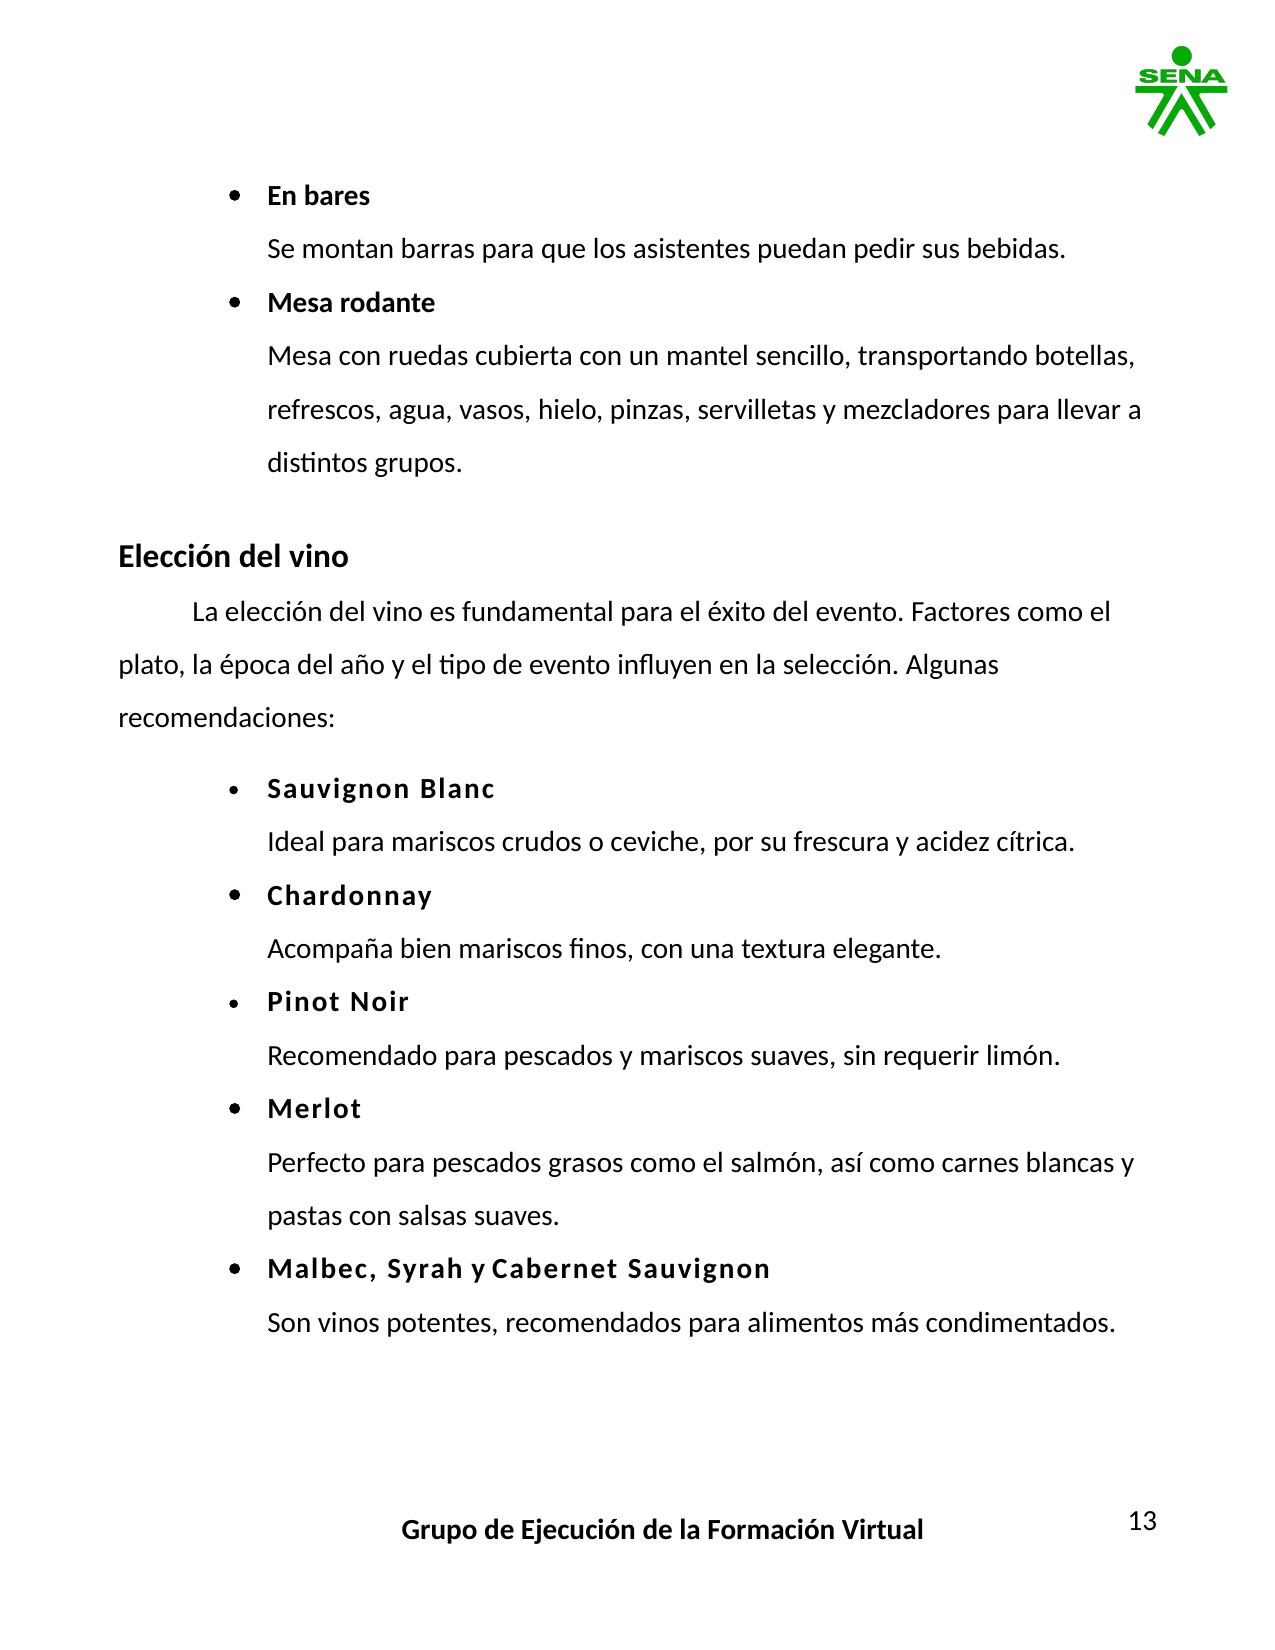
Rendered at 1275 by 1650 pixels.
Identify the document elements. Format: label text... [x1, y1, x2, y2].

list Son vinos potentes, recomendados para alimentos más condimentados. [267, 1304, 1157, 1340]
list Perfecto para pescados grasos como el salmón, así como carnes blancas y pastas con salsas suaves. [267, 1144, 1157, 1233]
list Pinot Noir [229, 983, 1157, 1019]
list Ideal para mariscos crudos o ceviche, por su frescura y acidez cítrica. [267, 823, 1157, 859]
list Merlot [229, 1090, 1157, 1126]
list En bares [229, 177, 1157, 213]
list Malbec, Syrah y Cabernet Sauvignon [229, 1251, 1157, 1286]
list Chardonnay [229, 877, 1157, 912]
list Sauvignon Blanc [229, 770, 1157, 805]
list Se montan barras para que los asistentes puedan pedir sus bebidas. [267, 231, 1157, 266]
list Mesa con ruedas cubierta con un mantel sencillo, transportando botellas, refrescos, agua, vasos, hielo, pinzas, servilletas y mezcladores para llevar a distintos grupos. [267, 337, 1157, 480]
list Recomendado para pescados y mariscos suaves, sin requerir limón. [267, 1037, 1157, 1072]
list Acompaña bien mariscos finos, con una textura elegante. [267, 930, 1157, 966]
text La elección del vino es fundamental para el éxito del evento. Factores como el plato, la época del año y el tipo de evento influyen en la selección. Algunas recomendaciones: [118, 593, 1157, 735]
picture [1135, 46, 1228, 136]
list Mesa rodante [229, 284, 1157, 320]
subtitle Elección del vino [118, 535, 1157, 576]
